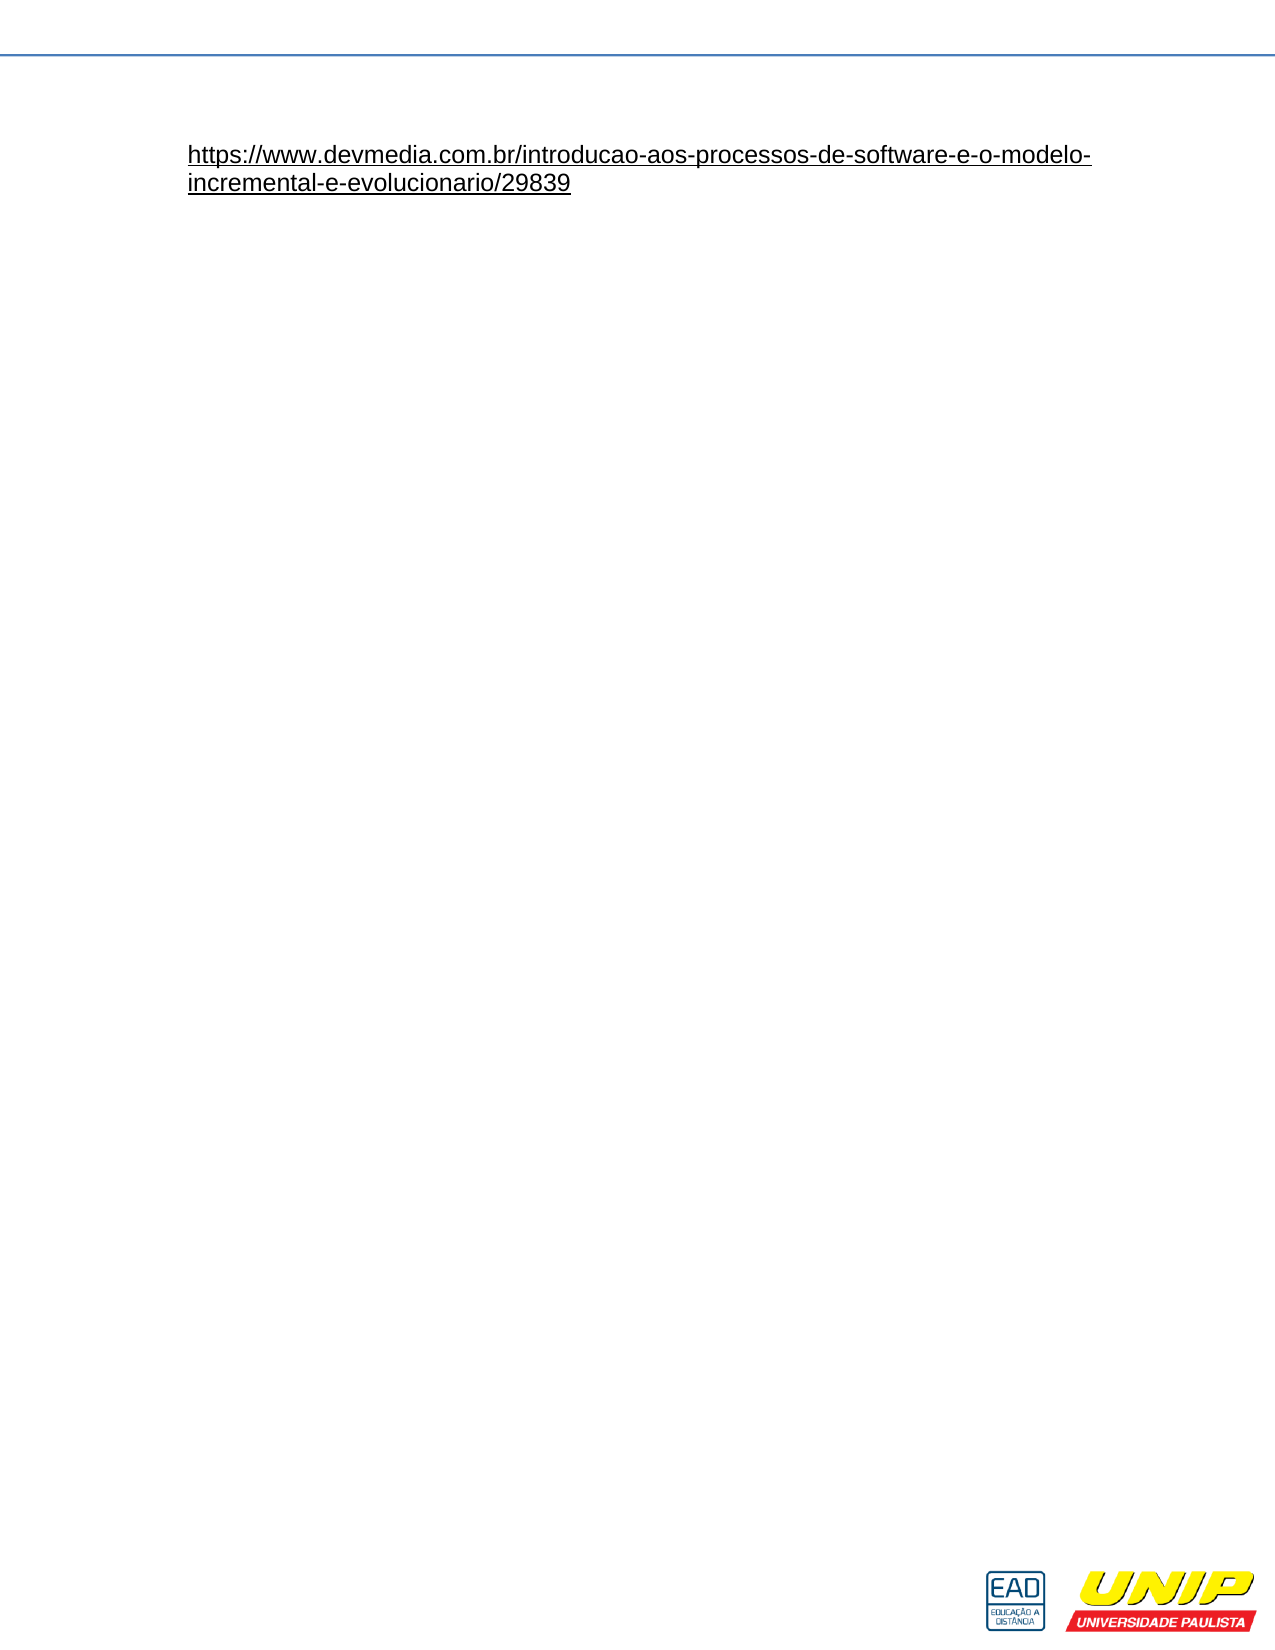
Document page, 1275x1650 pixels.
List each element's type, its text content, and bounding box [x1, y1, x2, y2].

picture [985, 1570, 1257, 1632]
text https://www.devmedia.com.br/introducao-aos-processos-de-software-e-o-modelo-incremental-e-evolucionario/29839 [187, 139, 1162, 197]
